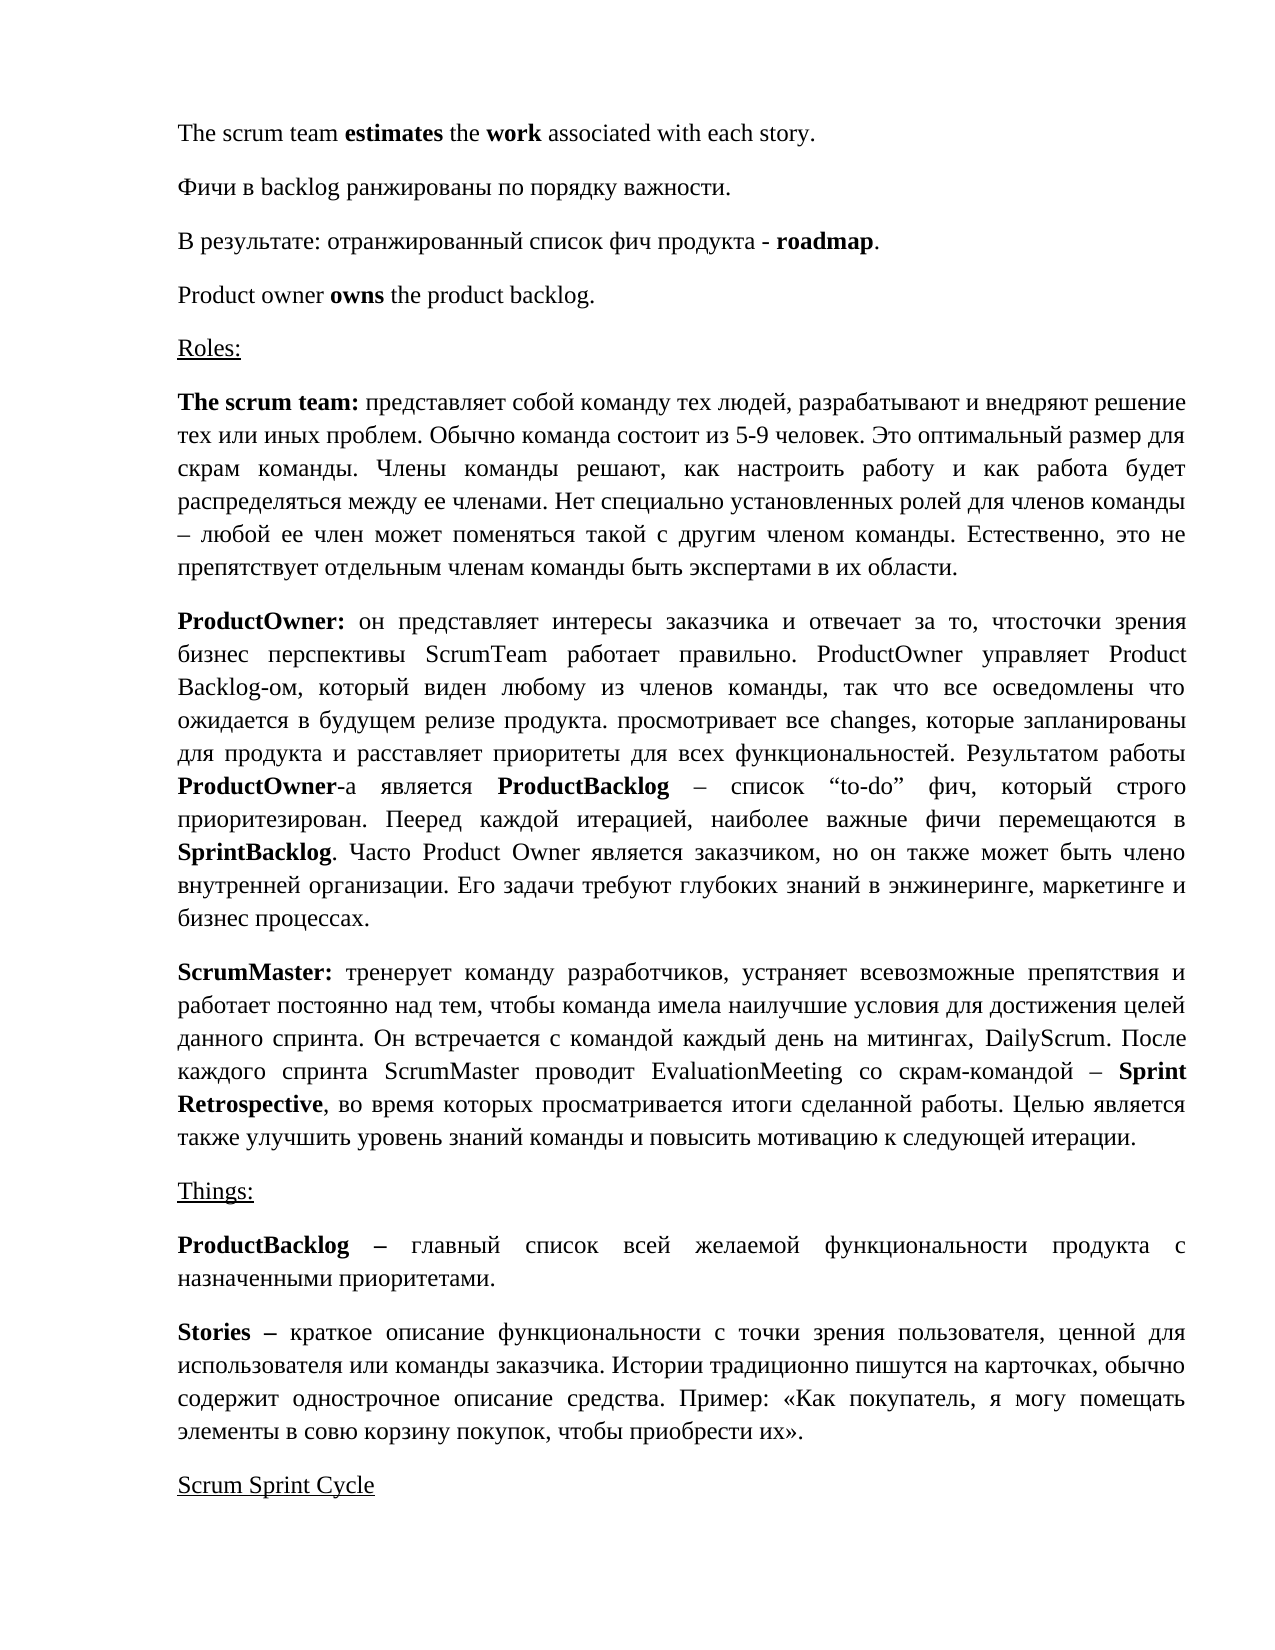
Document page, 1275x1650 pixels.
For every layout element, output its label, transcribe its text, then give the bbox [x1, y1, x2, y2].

text The scrum team: представляет собой команду тех людей, разрабатывают и внедряют решение тех или иных проблем. Обычно команда состоит из 5-9 человек. Это оптимальный размер для скрам команды. Члены команды решают, как настроить работу и как работа будет распределяться между ее членами. Нет специально установленных ролей для членов команды – любой ее член может поменяться такой с другим членом команды. Естественно, это не препятствует отдельным членам команды быть экспертами в их области. [177, 387, 1186, 581]
text Stories – краткое описание функциональности с точки зрения пользователя, ценной для использователя или команды заказчика. Истории традиционно пишутся на карточках, обычно содержит однострочное описание средства. Пример: «Как покупатель, я могу помещать элементы в совю корзину покупок, чтобы приобрести их». [177, 1317, 1186, 1445]
text ProductBacklog – главный список всей желаемой функциональности продукта с назначенными приоритетами. [177, 1230, 1186, 1292]
text В результате: отранжированный список фич продукта - roadmap. [177, 226, 1186, 254]
text Roles: [177, 333, 1186, 362]
text Фичи в backlog ранжированы по порядку важности. [177, 172, 1186, 201]
text ProductOwner: он представляет интересы заказчика и отвечает за то, чтоcточки зрения бизнес перспективы ScrumTeam работает правильно. ProductOwner управляет Product Backlog-ом, который виден любому из членов команды, так что все осведомлены что ожидается в будущем релизе продукта. просмотривает все changes, которые запланированы для продукта и расставляет приоритеты для всех функциональностей. Результатом работы ProductOwner-а является ProductBacklog – список “to-do” фич, который строго приоритезирован. Пееред каждой итерацией, наиболее важные фичи перемещаются в SprintBacklog. Часто Product Owner является заказчиком, но он также может быть члено внутренней организации. Его задачи требуют глубоких знаний в энжинеринге, маркетинге и бизнес процессах. [177, 606, 1186, 932]
text Scrum Sprint Cycle [177, 1470, 1186, 1499]
text Things: [177, 1176, 1186, 1205]
text Product owner owns the product backlog. [177, 280, 1186, 308]
text The scrum team estimates the work associated with each story. [177, 118, 1186, 147]
text ScrumMaster: тренерует команду разработчиков, устраняет всевозможные препятствия и работает постоянно над тем, чтобы команда имела наилучшие условия для достижения целей данного спринта. Он встречается с командой каждый день на митингах, DailyScrum. После каждого спринта ScrumMaster проводит EvaluationMeeting со скрам-командой – Sprint Retrospective, во время которых просматривается итоги сделанной работы. Целью является также улучшить уровень знаний команды и повысить мотивацию к следующей итерации. [177, 957, 1186, 1151]
